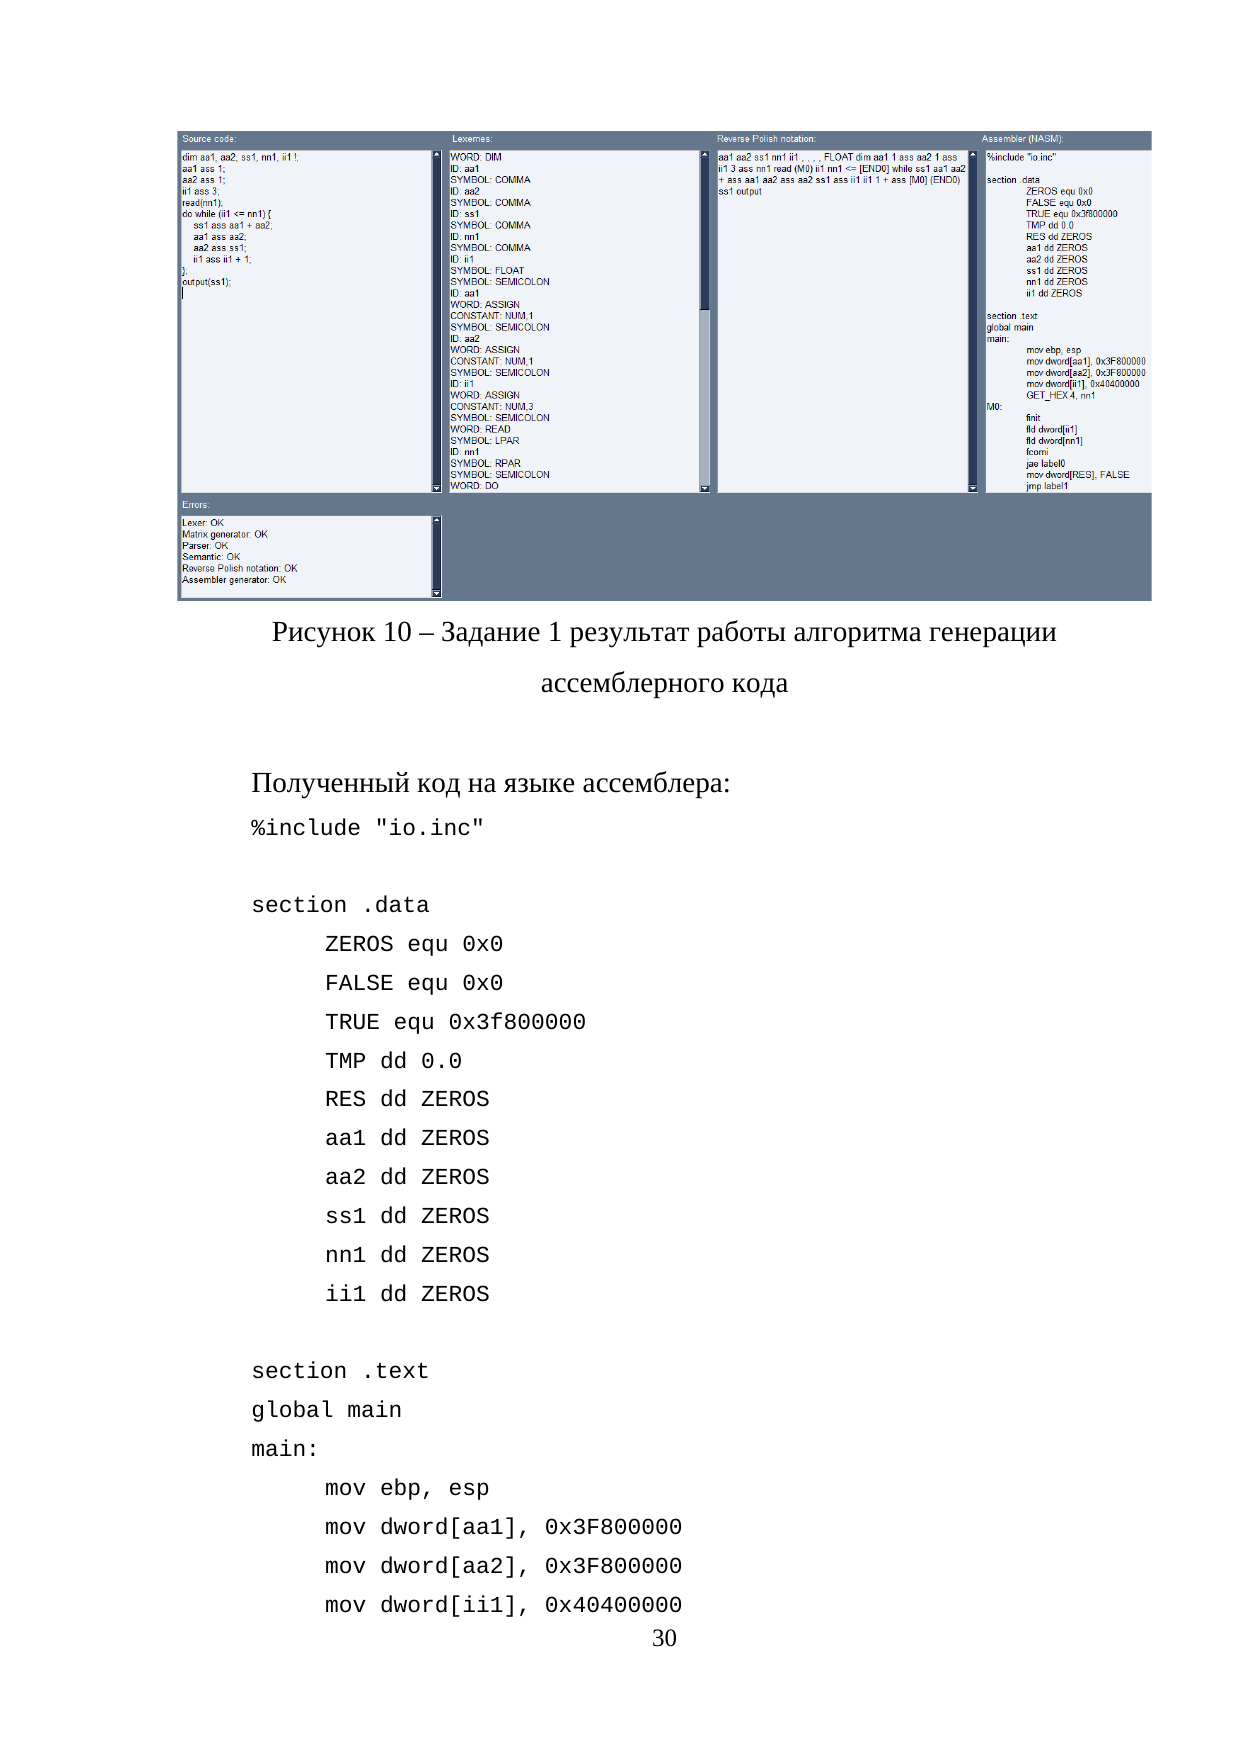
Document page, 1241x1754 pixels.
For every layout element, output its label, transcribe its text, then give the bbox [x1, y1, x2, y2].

text global main [177, 1399, 1152, 1424]
text ZEROS equ 0x0 [177, 932, 1152, 958]
text RES dd ZEROS [177, 1088, 1152, 1114]
text FALSE equ 0x0 [177, 971, 1152, 997]
text section .data [177, 893, 1152, 919]
text section .text [177, 1360, 1152, 1386]
text ii1 dd ZEROS [177, 1282, 1152, 1308]
text mov dword[aa2], 0x3F800000 [177, 1554, 1152, 1580]
text Рисунок 10 – Задание 1 результат работы алгоритма генерации ассемблерного кода [177, 614, 1152, 698]
text nn1 dd ZEROS [177, 1243, 1152, 1269]
text main: [177, 1437, 1152, 1463]
text TMP dd 0.0 [177, 1049, 1152, 1075]
text mov dword[aa1], 0x3F800000 [177, 1515, 1152, 1541]
text mov dword[ii1], 0x40400000 [177, 1593, 1152, 1619]
text TRUE equ 0x3f800000 [177, 1010, 1152, 1036]
text mov ebp, esp [177, 1476, 1152, 1502]
text ss1 dd ZEROS [177, 1204, 1152, 1230]
text Полученный код на языке ассемблера: [177, 766, 1152, 799]
text aa2 dd ZEROS [177, 1166, 1152, 1191]
text aa1 dd ZEROS [177, 1127, 1152, 1153]
picture [177, 131, 1152, 601]
text %include "io.inc" [177, 816, 1152, 842]
